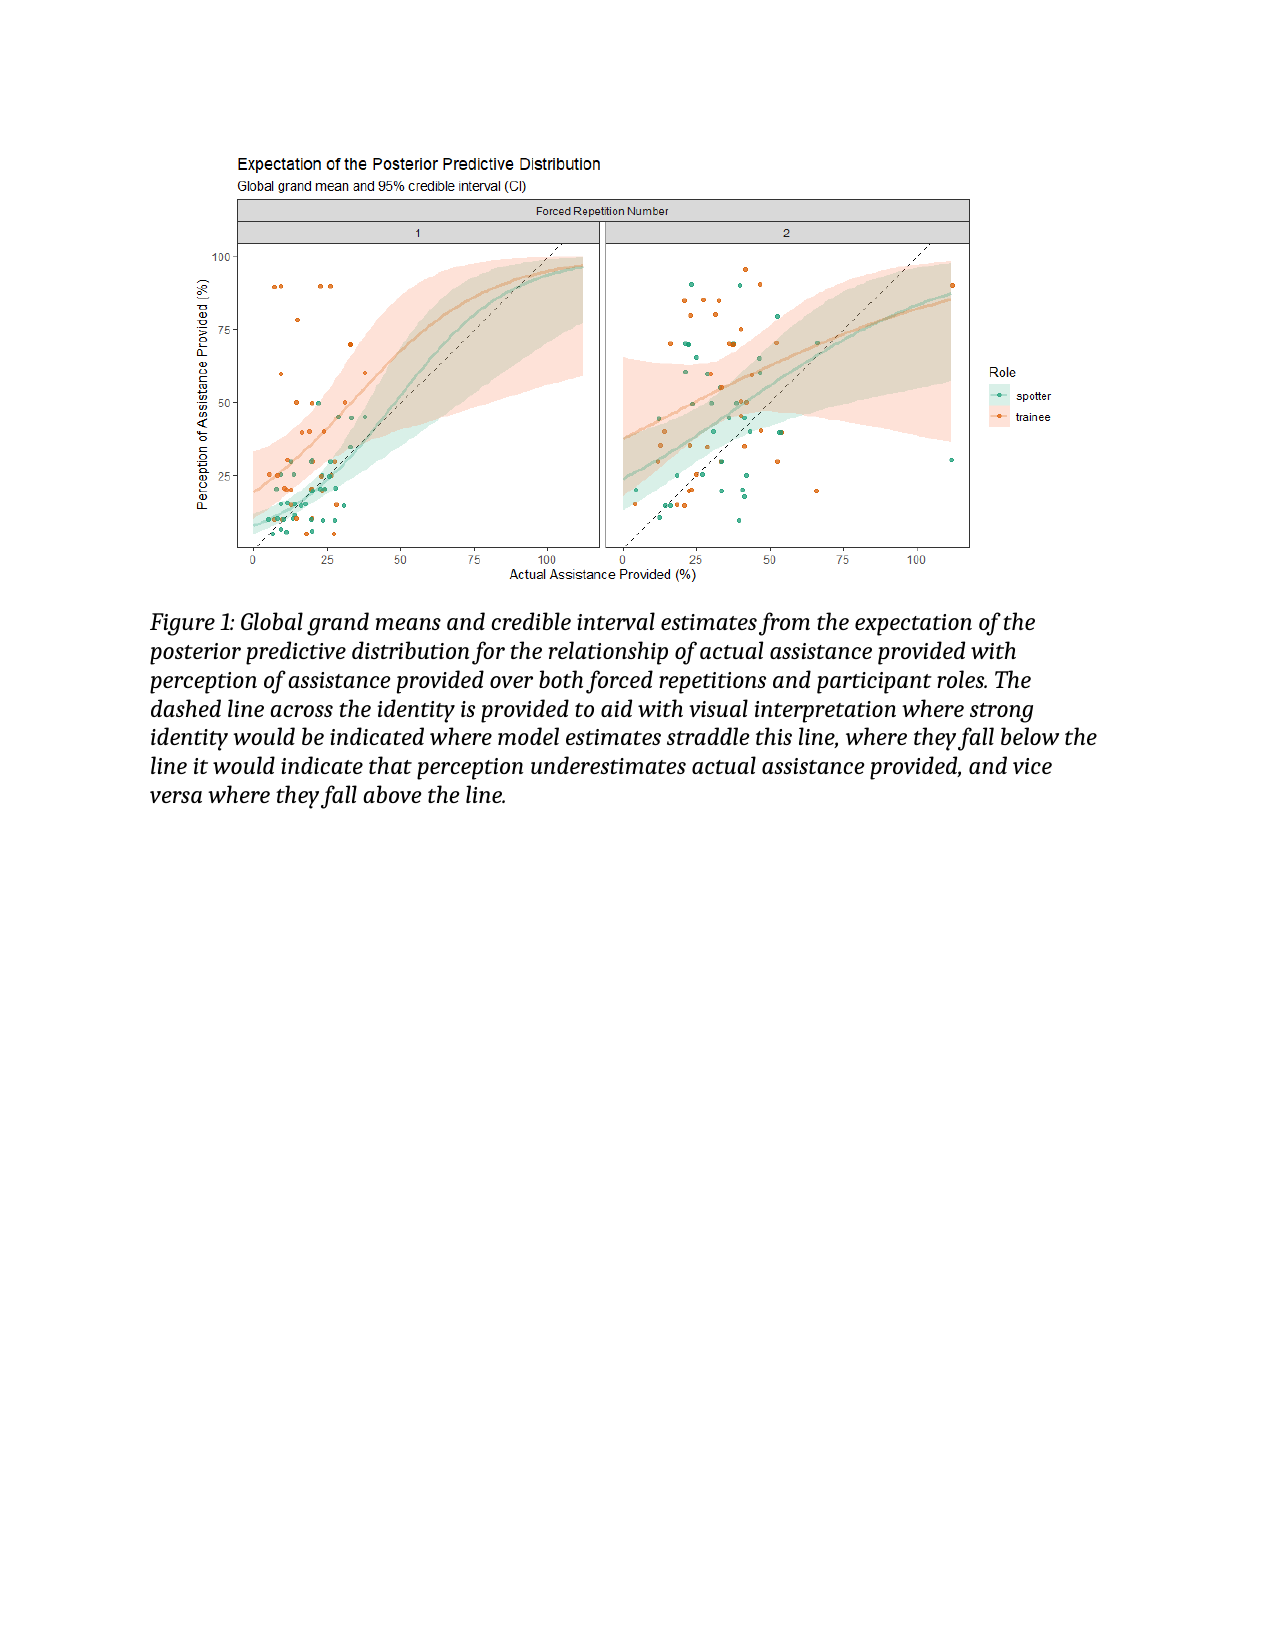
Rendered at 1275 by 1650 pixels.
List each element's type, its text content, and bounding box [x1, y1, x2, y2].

table_header Figure 1: Global grand means and credible interval estimates from the expectation of the posterior predictive distribution for the relationship of actual assistance provided with perception of assistance provided over both forced repetitions and participant roles. The dashed line across the identity is provided to aid with visual interpretation where strong identity would be indicated where model estimates straddle this line, where they fall below the line it would indicate that perception underestimates actual assistance provided, and vice versa where they fall above the line. [139, 150, 1114, 822]
picture [188, 150, 1064, 588]
